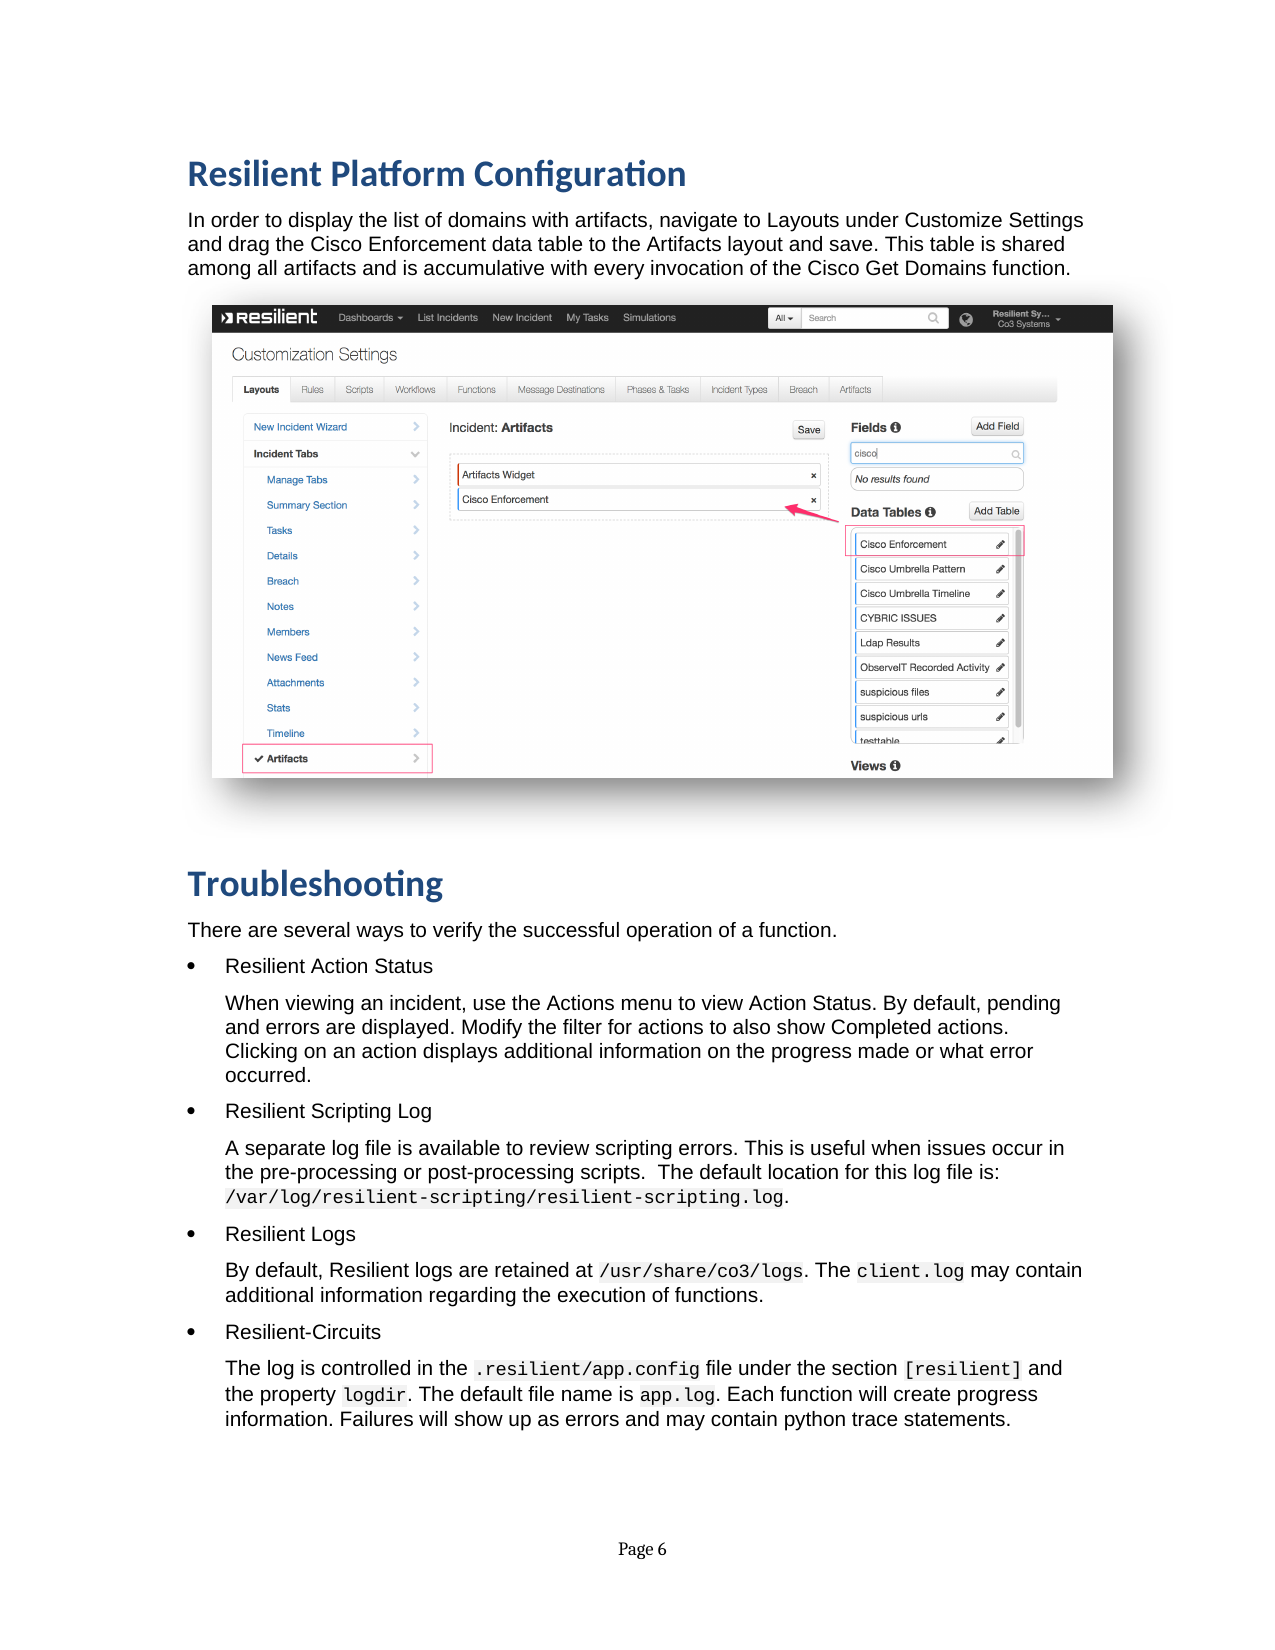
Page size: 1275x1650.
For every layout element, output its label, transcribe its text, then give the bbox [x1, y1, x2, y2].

text A separate log file is available to review scripting errors. This is useful when issues occur in the pre-processing or post-processing scripts. The default location for this log file is: /var/log/resilient-scripting/resilient-scripting.log. [225, 1136, 1087, 1209]
list Resilient-Circuits [187, 1319, 1087, 1344]
subtitle Resilient Platform Configuration [187, 150, 1087, 196]
text There are several ways to verify the successful operation of a function. [187, 918, 1087, 942]
list Resilient Action Status [187, 954, 1087, 978]
text By default, Resilient logs are retained at /usr/share/co3/logs. The client.log may contain additional information regarding the execution of functions. [225, 1258, 1087, 1307]
subtitle Troubleshooting [187, 859, 1087, 905]
picture [212, 305, 1113, 778]
text The log is controlled in the .resilient/app.config file under the section [resilient] and the property logdir. The default file name is app.log. Each function will create progress information. Failures will show up as errors and may contain python trace statements. [225, 1356, 1087, 1431]
list Resilient Logs [187, 1221, 1087, 1245]
list Resilient Scripting Log [187, 1099, 1087, 1123]
text When viewing an incident, use the Actions menu to view Action Status. By default, pending and errors are displayed. Modify the filter for actions to also show Completed actions. Clicking on an action displays additional information on the progress made or what error occurred. [225, 991, 1087, 1087]
